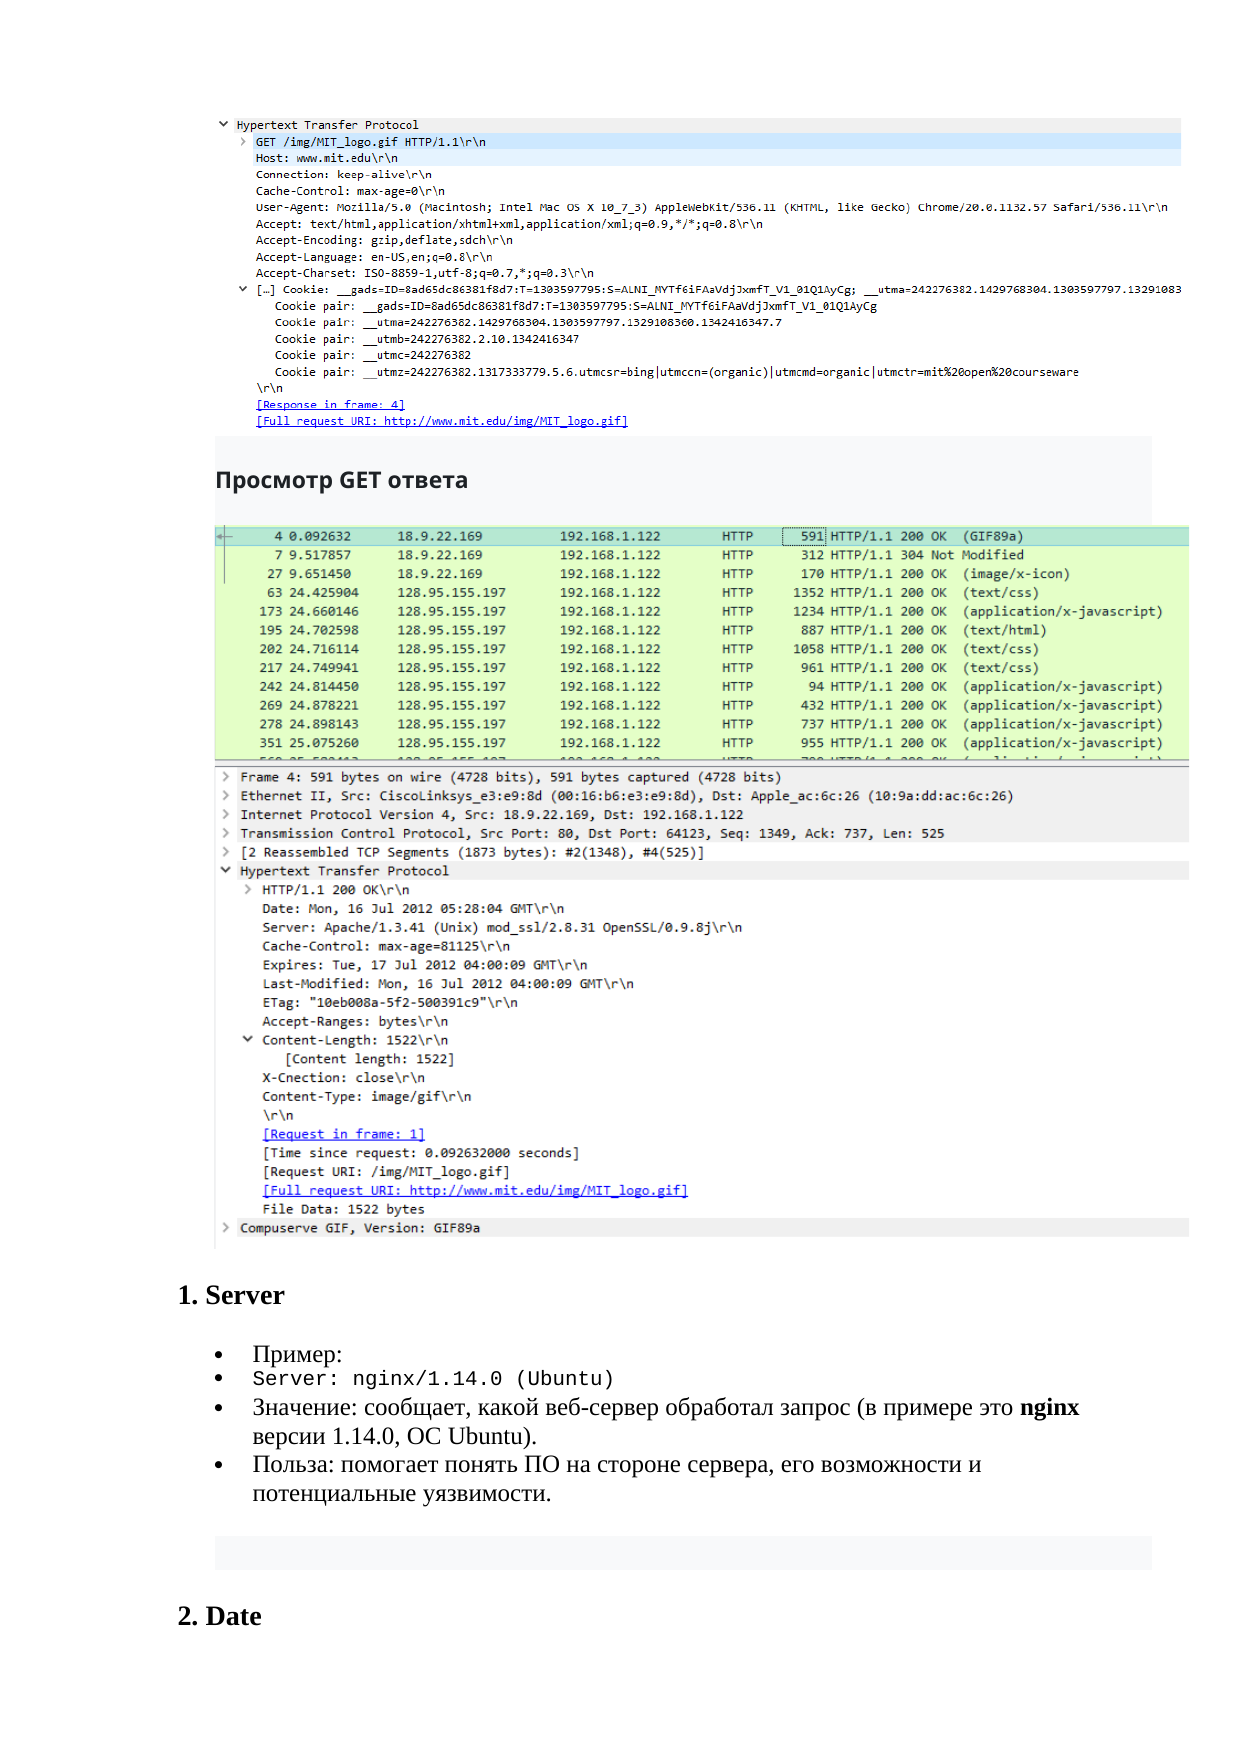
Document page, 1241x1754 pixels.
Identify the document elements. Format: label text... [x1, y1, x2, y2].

list Server: nginx/1.14.0 (Ubuntu) [215, 1368, 1152, 1392]
text Просмотр GET ответа [215, 464, 1152, 496]
picture [214, 525, 1190, 1249]
text 2. Date [177, 1599, 1152, 1632]
list Пример: [215, 1339, 1152, 1368]
text 1. Server [177, 1278, 1152, 1310]
list Значение: сообщает, какой веб-сервер обработал запрос (в примере это nginx версии 1.14.0, ОС Ubuntu). [215, 1392, 1152, 1449]
picture [214, 118, 1182, 436]
list Польза: помогает понять ПО на стороне сервера, его возможности и потенциальные уязвимости. [215, 1449, 1152, 1507]
